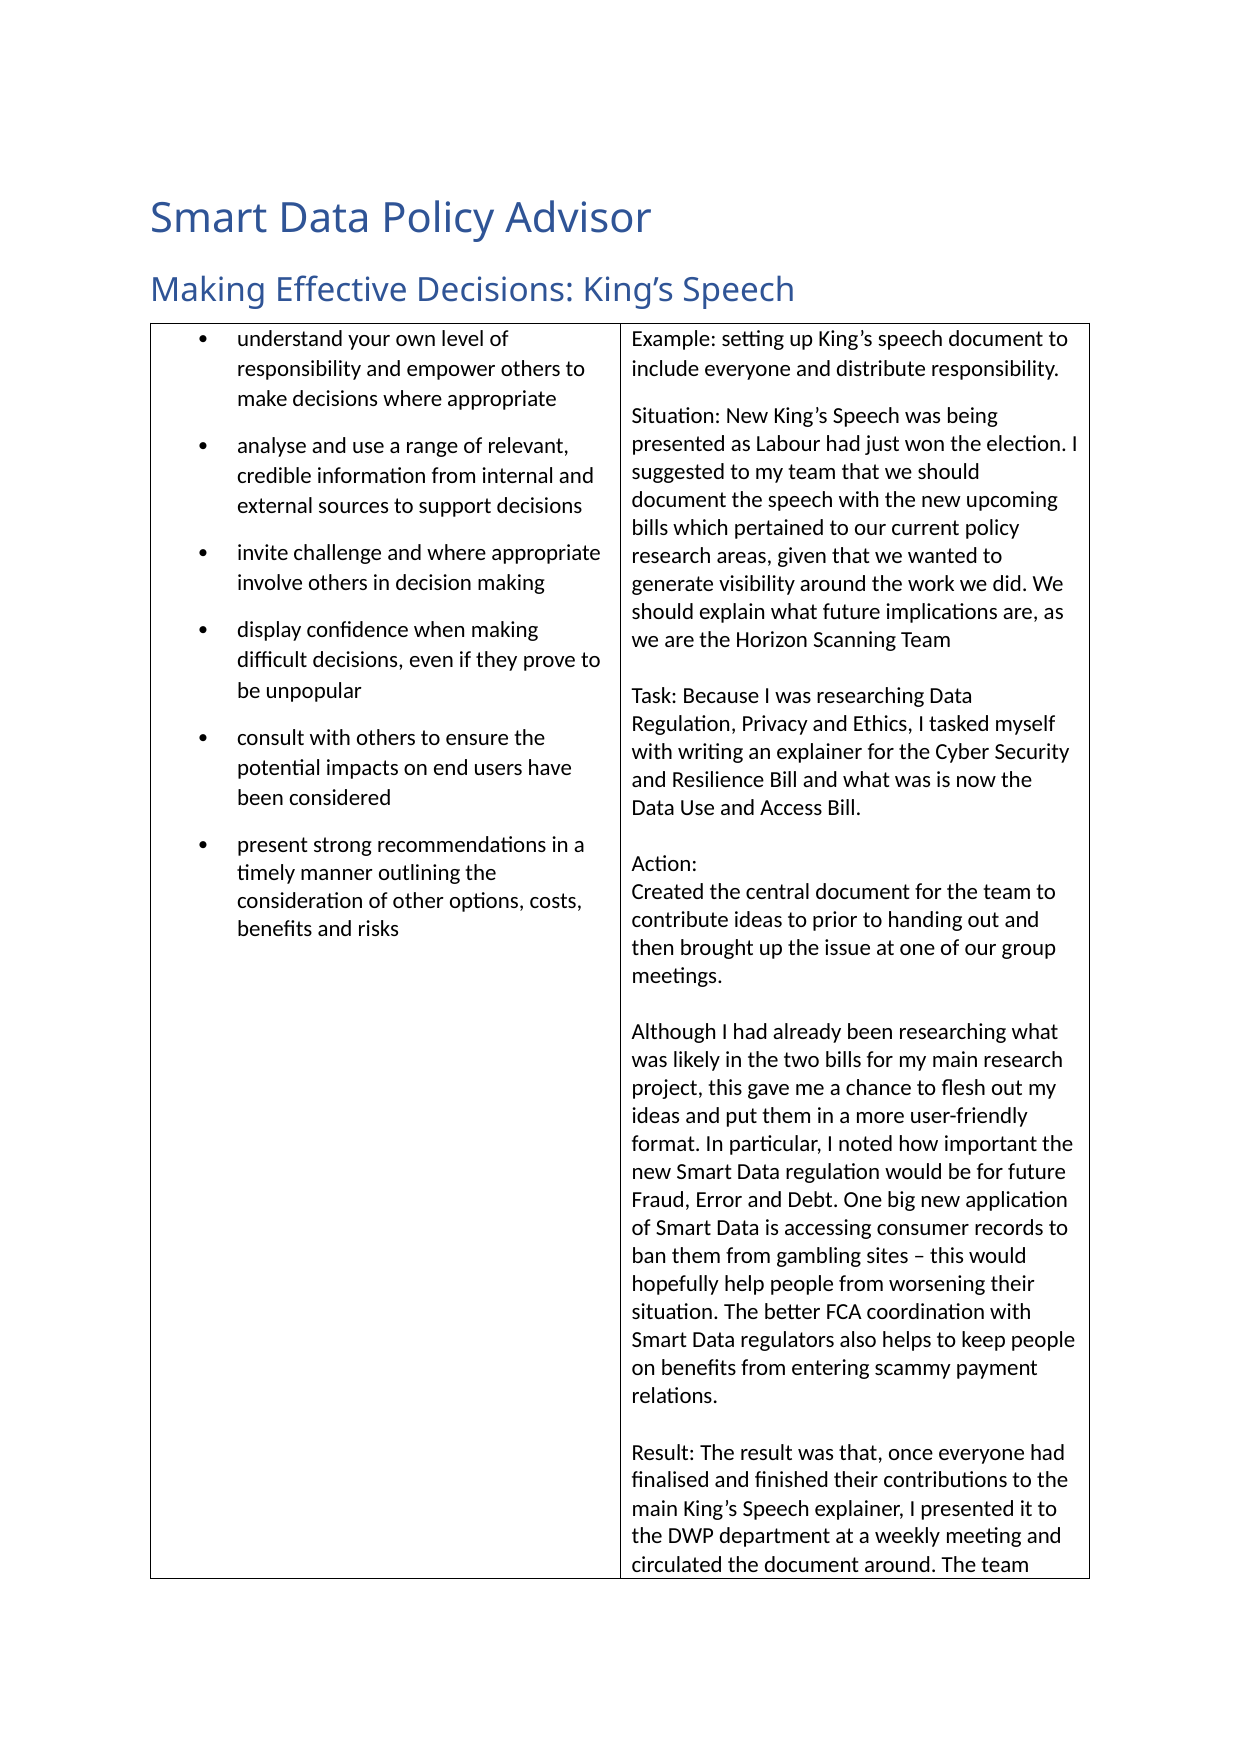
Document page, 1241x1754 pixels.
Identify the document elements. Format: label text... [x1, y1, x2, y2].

subtitle Smart Data Policy Advisor [150, 187, 1090, 244]
subtitle Making Effective Decisions: King’s Speech [150, 265, 1090, 311]
